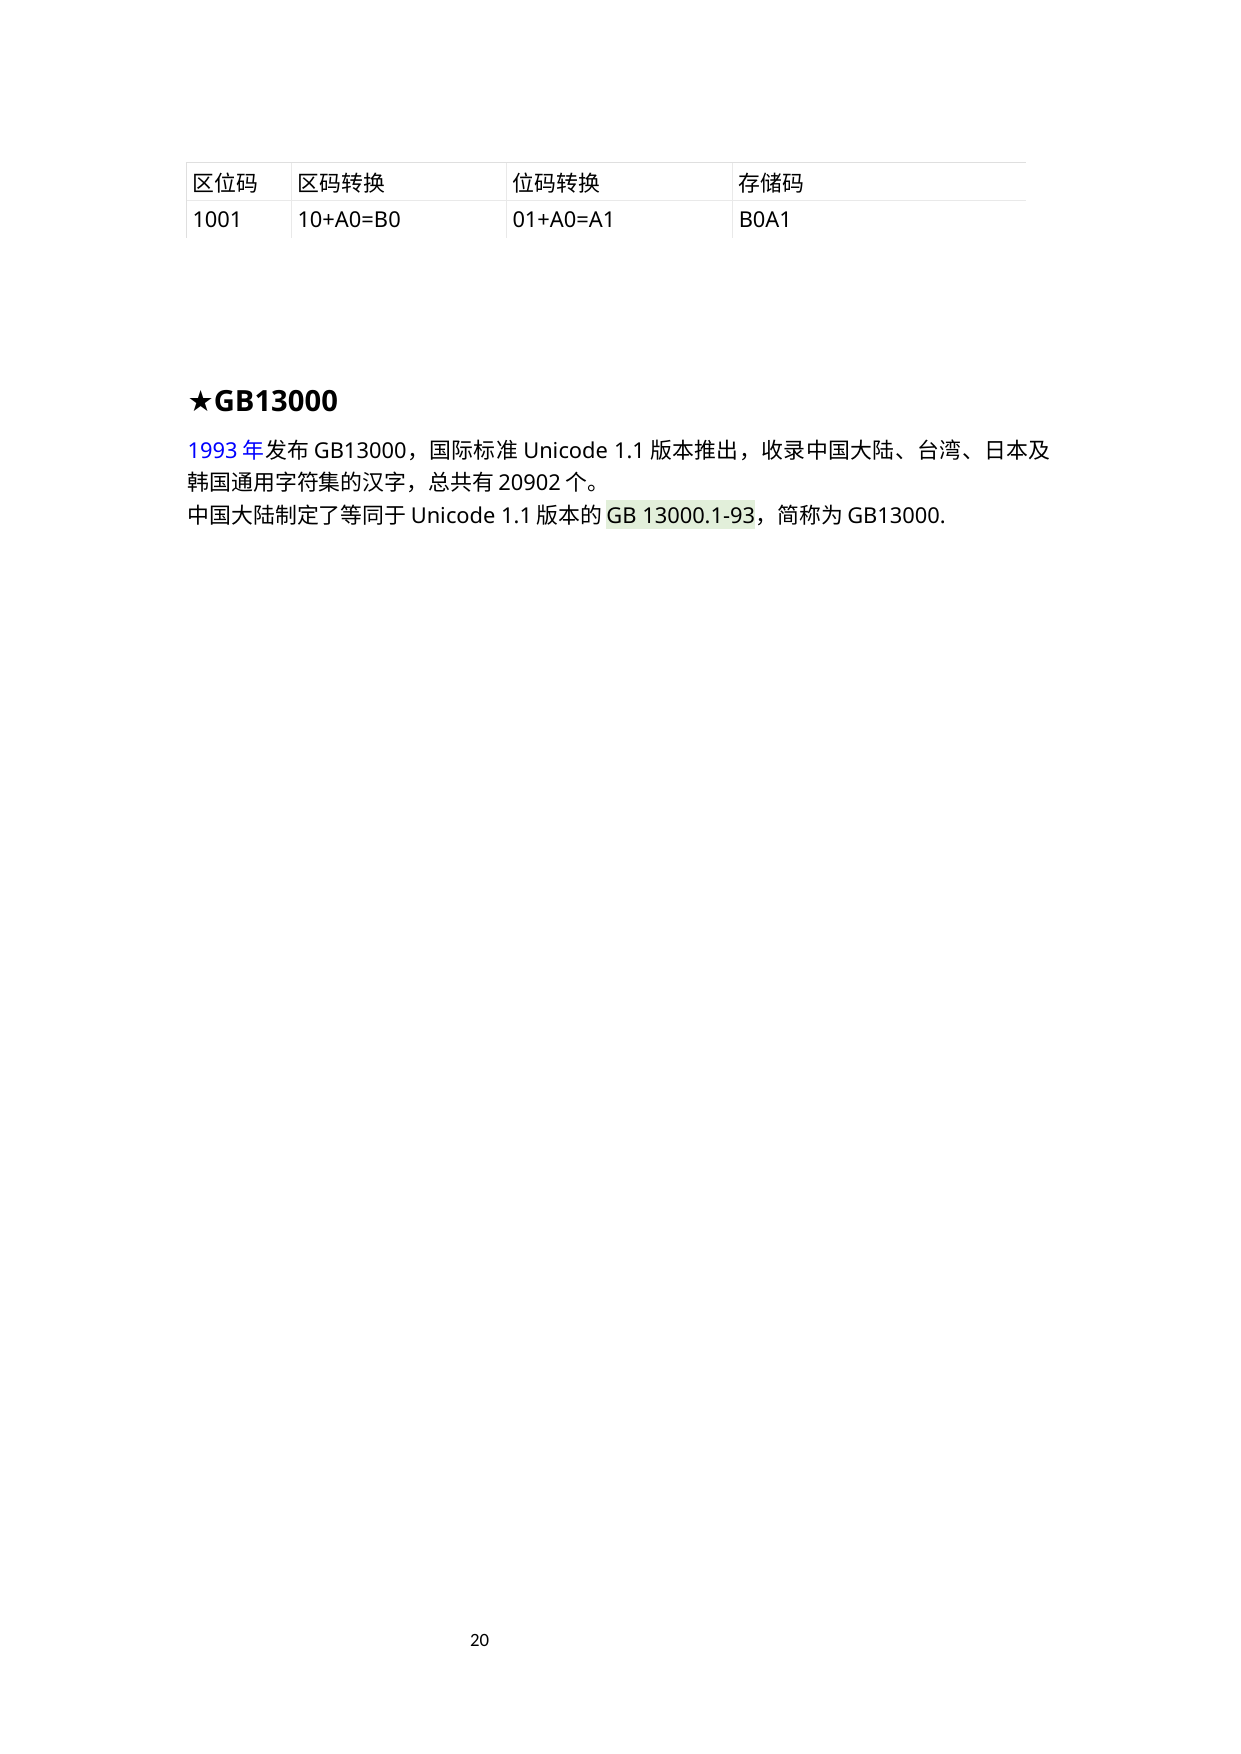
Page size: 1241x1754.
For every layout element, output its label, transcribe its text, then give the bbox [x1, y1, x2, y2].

text 1993年发布GB13000，国际标准Unicode 1.1版本推出，收录中国大陆、台湾、日本及韩国通用字符集的汉字，总共有20902个。 [187, 432, 1053, 497]
table_header 区位码 [187, 163, 291, 200]
table_cell 1001 [187, 201, 291, 237]
text 中国大陆制定了等同于Unicode 1.1版本的GB 13000.1-93，简称为GB13000. [187, 497, 1053, 530]
text ★GB13000 [187, 367, 1053, 432]
table_header 区码转换 [292, 163, 506, 200]
table_cell 01+A0=A1 [507, 201, 732, 237]
table_cell B0A1 [733, 201, 1026, 237]
table_header 存储码 [733, 163, 1026, 200]
table_cell 10+A0=B0 [292, 201, 506, 237]
table_header 位码转换 [507, 163, 732, 200]
